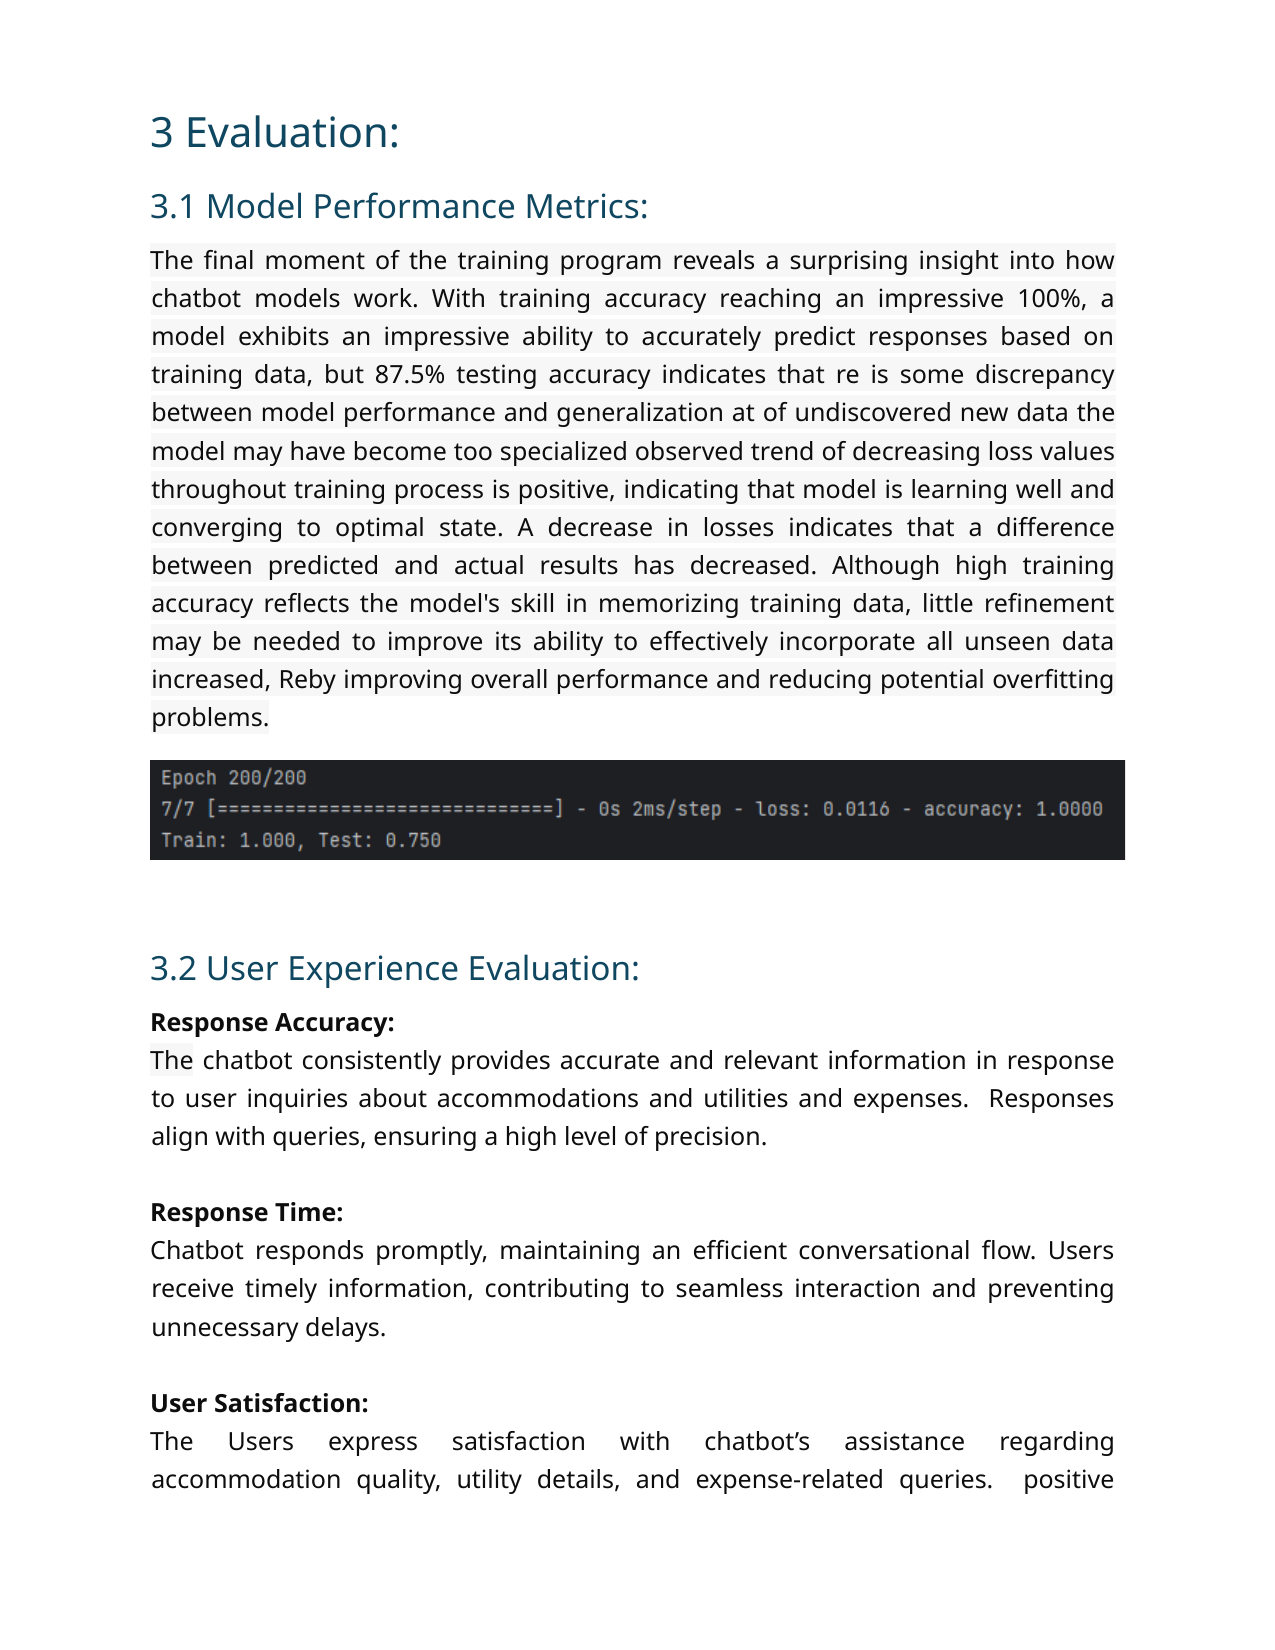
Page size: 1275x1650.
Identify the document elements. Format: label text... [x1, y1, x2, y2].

picture [150, 760, 1125, 860]
text Chatbot responds promptly, maintaining an efficient conversational flow. Users receive timely information, contributing to seamless interaction and preventing unnecessary delays. [150, 1233, 1116, 1343]
text Response Accuracy: [150, 1004, 1116, 1038]
text The final moment of the training program reveals a surprising insight into how chatbot models work. With training accuracy reaching an impressive 100%, a model exhibits an impressive ability to accurately predict responses based on training data, but 87.5% testing accuracy indicates that re is some discrepancy between model performance and generalization at of undiscovered new data the model may have become too specialized observed trend of decreasing loss values ​​throughout training process is positive, indicating that model is learning well and converging to optimal state. A decrease in losses indicates that a difference between predicted and actual results has decreased. Although high training accuracy reflects the model's skill in memorizing training data, little refinement may be needed to improve its ability to effectively incorporate all unseen data increased, Reby improving overall performance and reducing potential overfitting problems. [150, 277, 1116, 734]
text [150, 1424, 1116, 1496]
text Response Time: [150, 1195, 1116, 1229]
text User Satisfaction: [150, 1386, 1116, 1419]
subtitle 3.2 User Experience Evaluation: [150, 945, 1116, 991]
subtitle 3.1 Model Performance Metrics: [150, 183, 1116, 229]
text The chatbot consistently provides accurate and relevant information in response to user inquiries about accommodations and utilities and expenses. Responses align with queries, ensuring a high level of precision. [150, 1042, 1116, 1153]
subtitle 3 Evaluation: [150, 103, 1116, 160]
